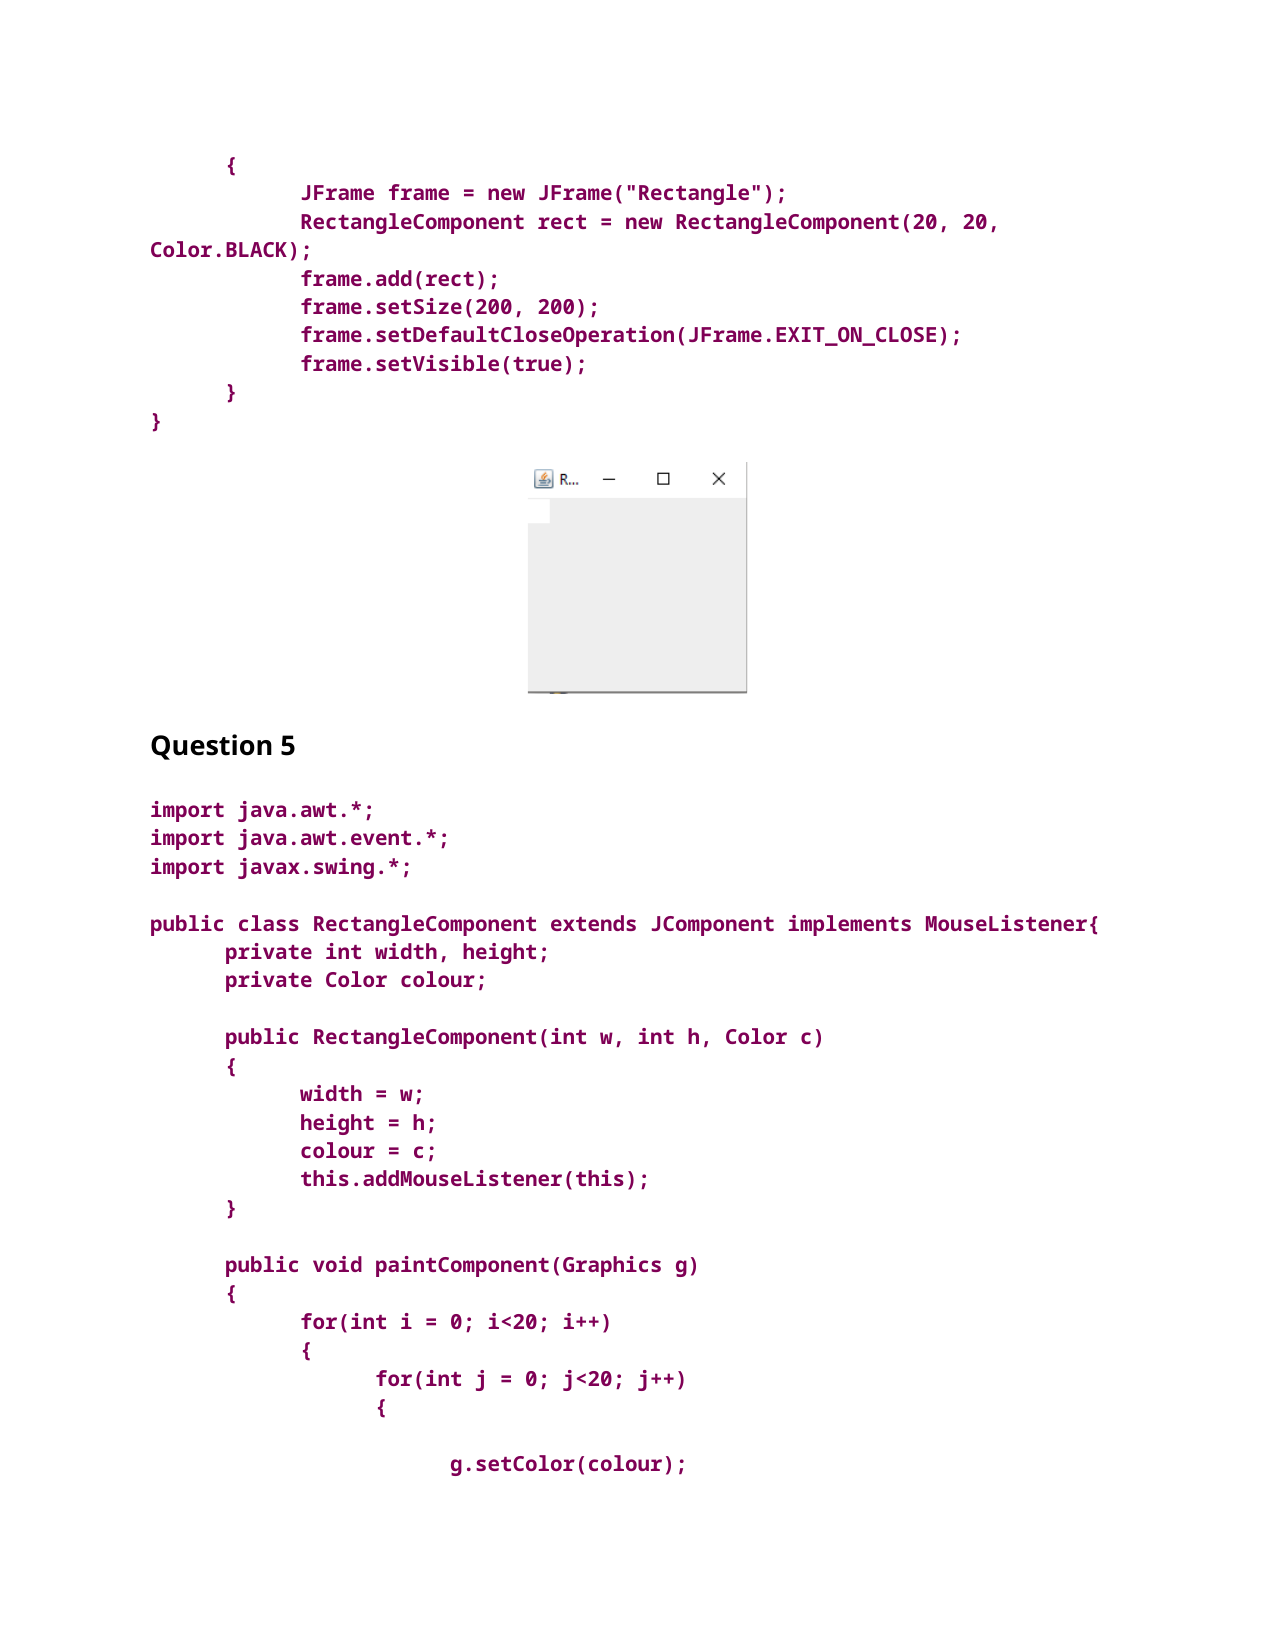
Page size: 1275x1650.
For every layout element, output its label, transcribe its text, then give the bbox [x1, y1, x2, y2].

text colour = c; [150, 1136, 1125, 1164]
text { [150, 1335, 1125, 1364]
text } [150, 1193, 1125, 1221]
text height = h; [150, 1108, 1125, 1136]
text this.addMouseListener(this); [150, 1164, 1125, 1193]
picture [527, 462, 748, 694]
text width = w; [150, 1079, 1125, 1108]
text RectangleComponent rect = new RectangleComponent(20, 20, Color.BLACK); [150, 207, 1125, 264]
text frame.add(rect); [150, 264, 1125, 292]
text import java.awt.event.*; [150, 823, 1125, 852]
text import java.awt.*; [150, 795, 1125, 823]
text private int width, height; [150, 937, 1125, 966]
text public RectangleComponent(int w, int h, Color c) [150, 1022, 1125, 1051]
text frame.setSize(200, 200); [150, 292, 1125, 321]
text } [150, 377, 1125, 406]
text import javax.swing.*; [150, 852, 1125, 880]
text private Color colour; [150, 966, 1125, 994]
text JFrame frame = new JFrame("Rectangle"); [150, 178, 1125, 207]
text for(int i = 0; i<20; i++) [150, 1307, 1125, 1335]
subtitle Question 5 [150, 727, 1125, 763]
text { [150, 1051, 1125, 1079]
text g.setColor(colour); [150, 1449, 1125, 1477]
text for(int j = 0; j<20; j++) [150, 1364, 1125, 1392]
text frame.setVisible(true); [150, 349, 1125, 377]
text { [150, 1278, 1125, 1307]
text { [150, 1392, 1125, 1421]
text public class RectangleComponent extends JComponent implements MouseListener{ [150, 909, 1125, 937]
text frame.setDefaultCloseOperation(JFrame.EXIT_ON_CLOSE); [150, 321, 1125, 349]
text public void paintComponent(Graphics g) [150, 1250, 1125, 1278]
text } [150, 406, 1125, 434]
text { [150, 150, 1125, 178]
